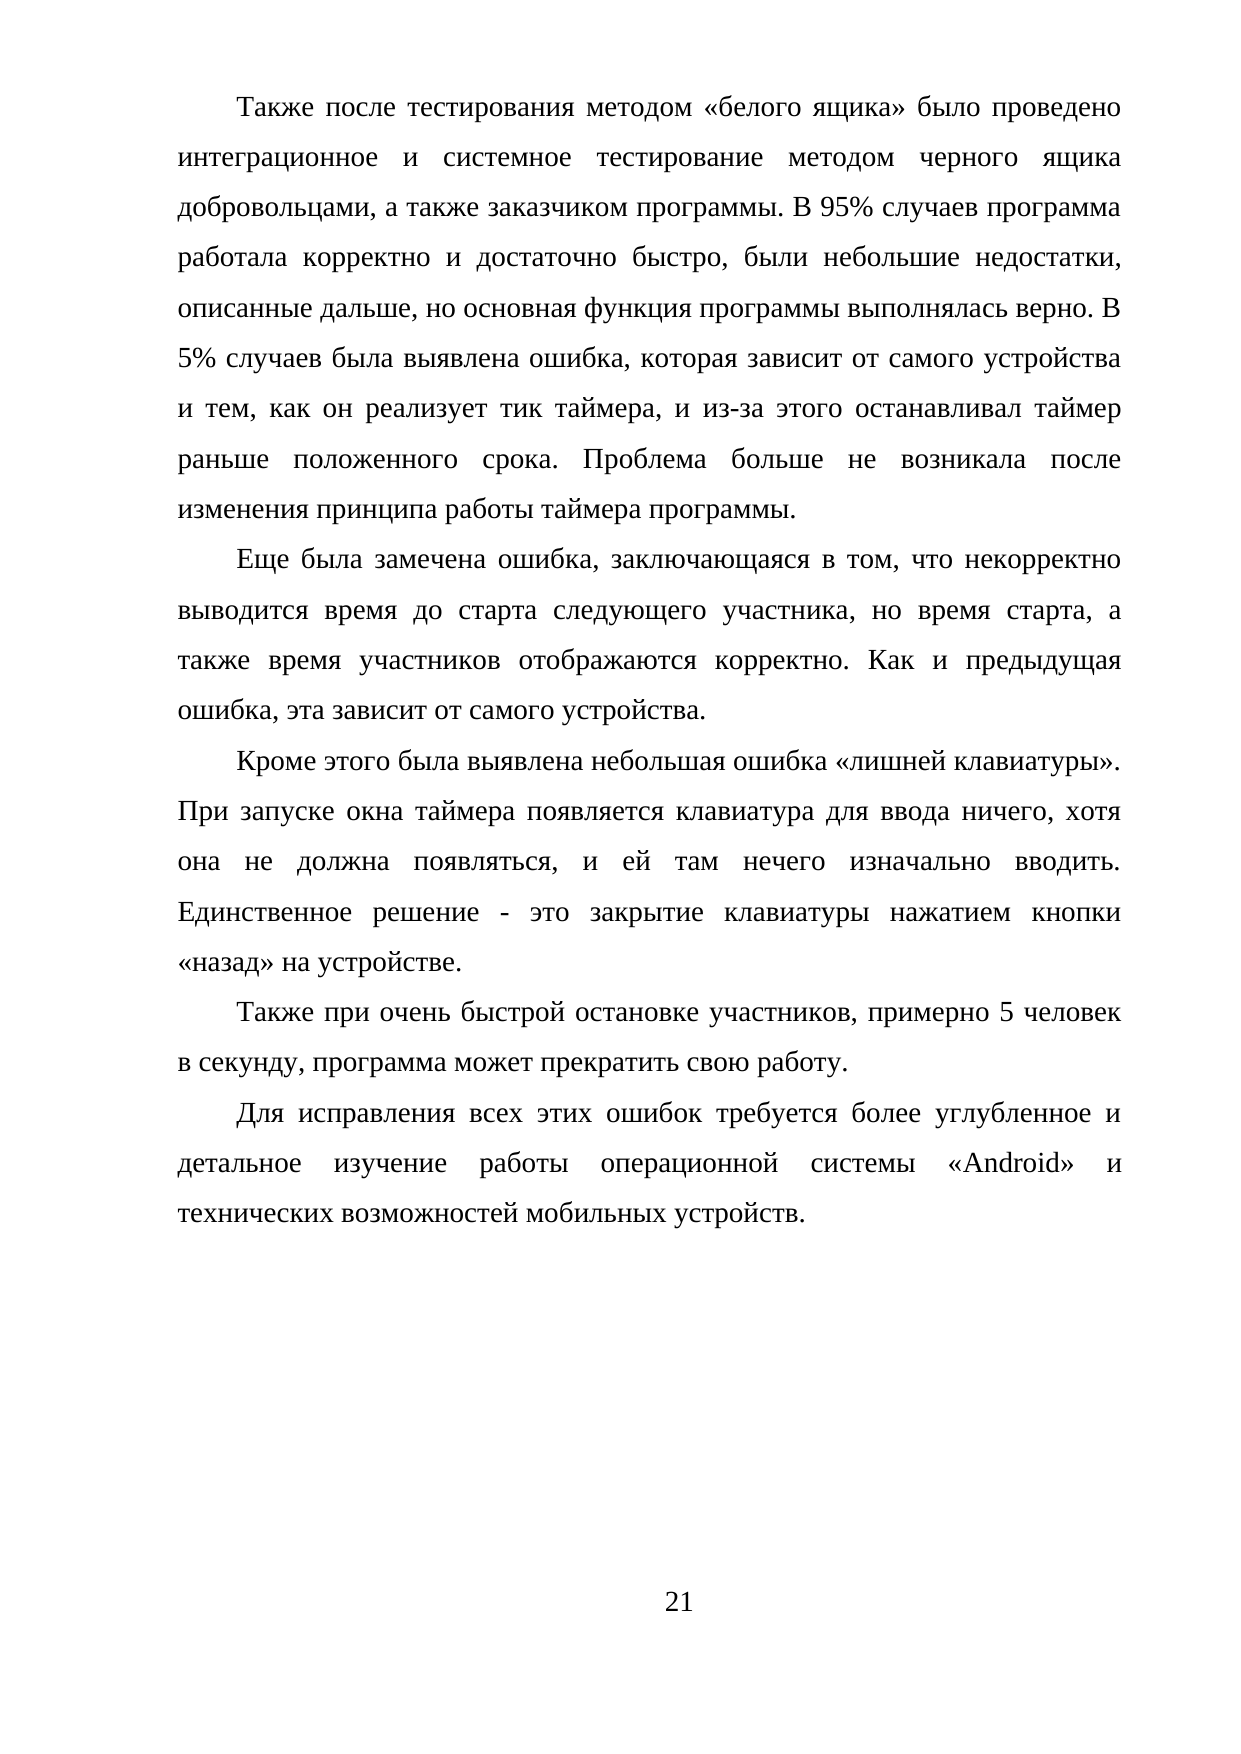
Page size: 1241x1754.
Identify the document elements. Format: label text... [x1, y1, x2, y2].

text Для исправления всех этих ошибок требуется более углубленное и детальное изучение работы операционной системы «Android» и технических возможностей мобильных устройств. [177, 1095, 1122, 1229]
text Также при очень быстрой остановке участников, примерно 5 человек в секунду, программа может прекратить свою работу. [177, 994, 1122, 1078]
text Еще была замечена ошибка, заключающаяся в том, что некорректно выводится время до старта следующего участника, но время старта, а также время участников отображаются корректно. Как и предыдущая ошибка, эта зависит от самого устройства. [177, 541, 1122, 726]
text Кроме этого была выявлена небольшая ошибка «лишней клавиатуры». При запуске окна таймера появляется клавиатура для ввода ничего, хотя она не должна появляться, и ей там нечего изначально вводить. Единственное решение - это закрытие клавиатуры нажатием кнопки «назад» на устройстве. [177, 743, 1122, 977]
text Также после тестирования методом «белого ящика» было проведено интеграционное и системное тестирование методом черного ящика добровольцами, а также заказчиком программы. В 95% случаев программа работала корректно и достаточно быстро, были небольшие недостатки, описанные дальше, но основная функция программы выполнялась верно. В 5% случаев была выявлена ошибка, которая зависит от самого устройства и тем, как он реализует тик таймера, и из-за этого останавливал таймер раньше положенного срока. Проблема больше не возникала после изменения принципа работы таймера программы. [177, 89, 1122, 525]
